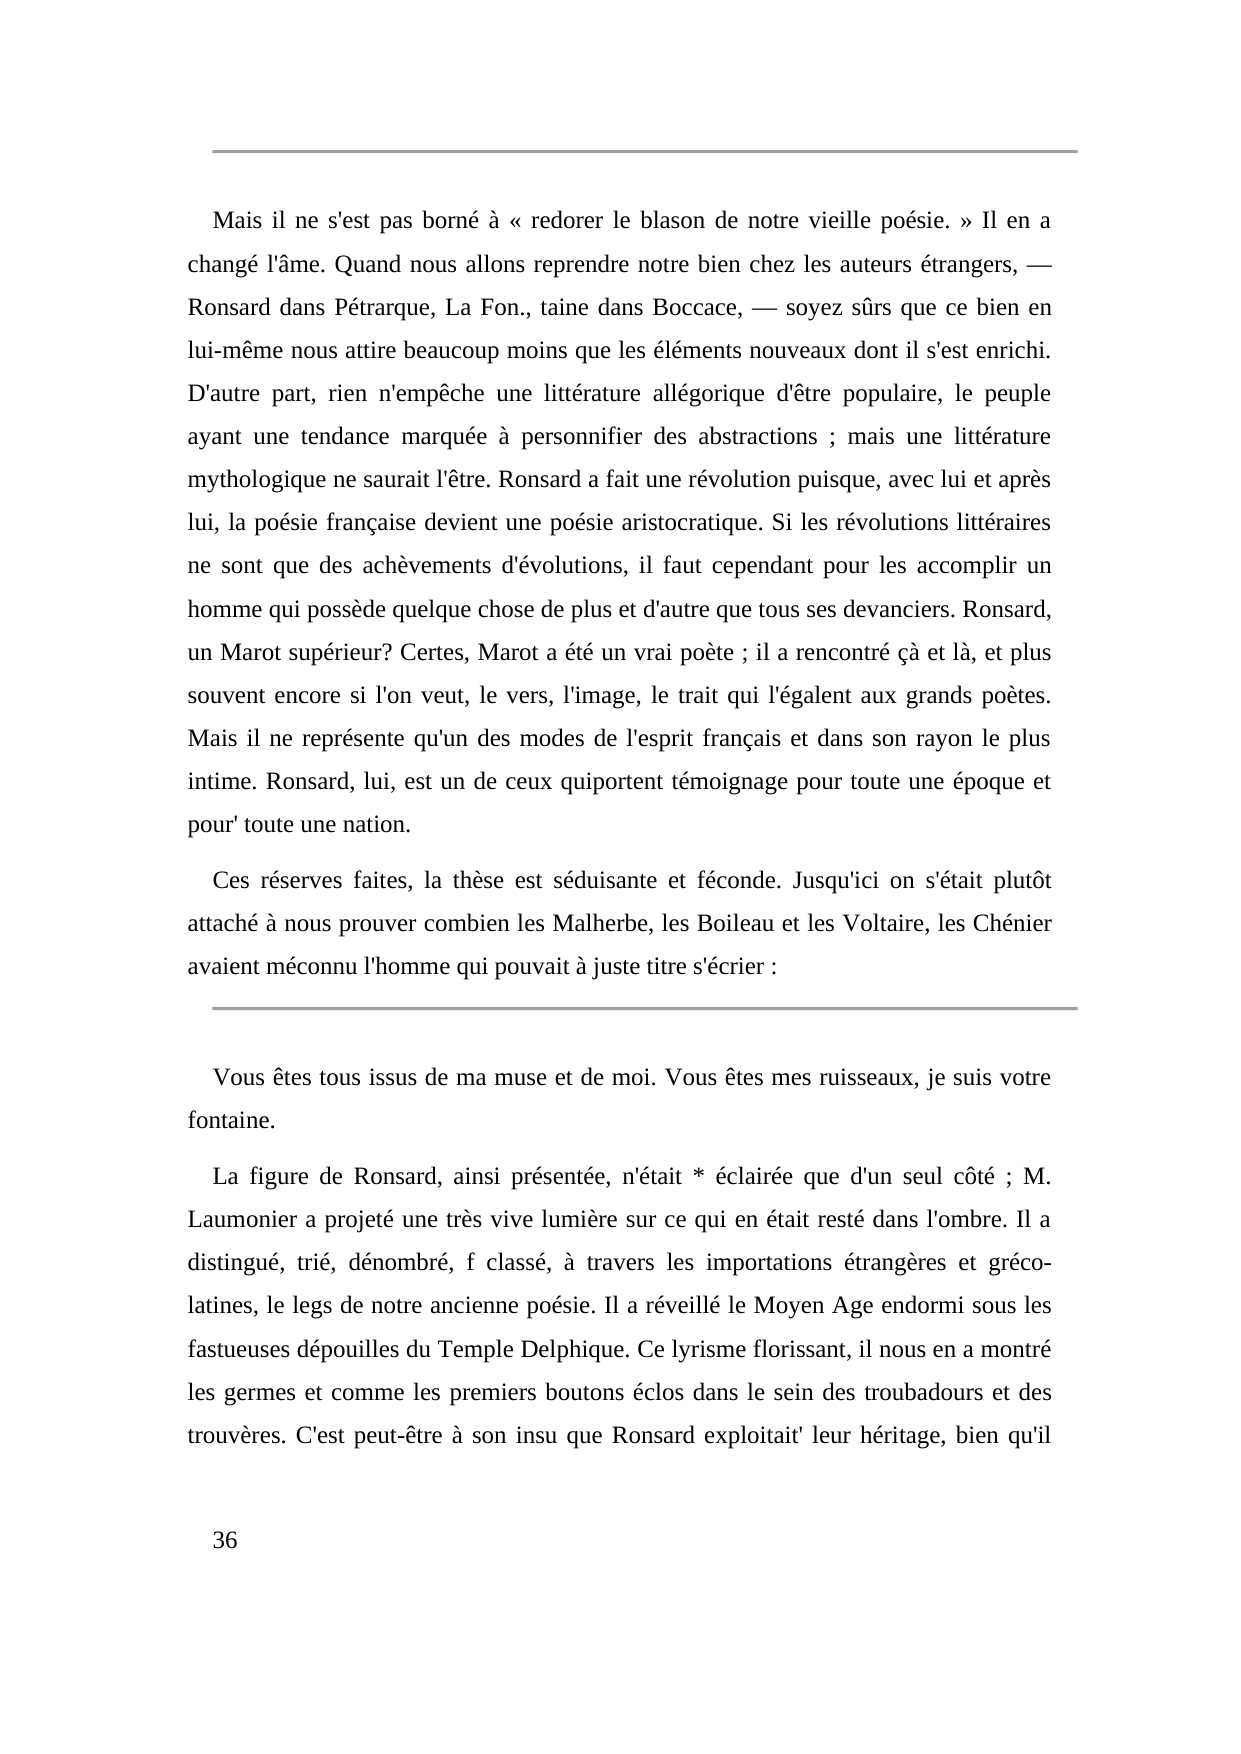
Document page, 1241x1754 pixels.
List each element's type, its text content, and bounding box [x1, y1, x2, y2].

text Mais il ne s'est pas borné à « redorer le blason de notre vieille poésie. » Il en a changé l'âme. Quand nous allons reprendre notre bien chez les auteurs étrangers, — Ronsard dans Pétrarque, La Fon., taine dans Boccace, — soyez sûrs que ce bien en lui-même nous attire beaucoup moins que les éléments nouveaux dont il s'est enrichi. D'autre part, rien n'empêche une littérature allégorique d'être populaire, le peuple ayant une tendance marquée à personnifier des abstractions ; mais une littérature mythologique ne saurait l'être. Ronsard a fait une révolution puisque, avec lui et après lui, la poésie française devient une poésie aristocratique. Si les révolutions littéraires ne sont que des achèvements d'évolutions, il faut cependant pour les accomplir un homme qui possède quelque chose de plus et d'autre que tous ses devanciers. Ronsard, un Marot supérieur? Certes, Marot a été un vrai poète ; il a rencontré çà et là, et plus souvent encore si l'on veut, le vers, l'image, le trait qui l'égalent aux grands poètes. Mais il ne représente qu'un des modes de l'esprit français et dans son rayon le plus intime. Ronsard, lui, est un de ceux quiportent témoignage pour toute une époque et pour' toute une nation. [187, 206, 1053, 838]
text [187, 1161, 1053, 1449]
text Vous êtes tous issus de ma muse et de moi. Vous êtes mes ruisseaux, je suis votre fontaine. [187, 1062, 1053, 1134]
text Ces réserves faites, la thèse est séduisante et féconde. Jusqu'ici on s'était plutôt attaché à nous prouver combien les Malherbe, les Boileau et les Voltaire, les Chénier avaient méconnu l'homme qui pouvait à juste titre s'écrier : [187, 865, 1053, 980]
